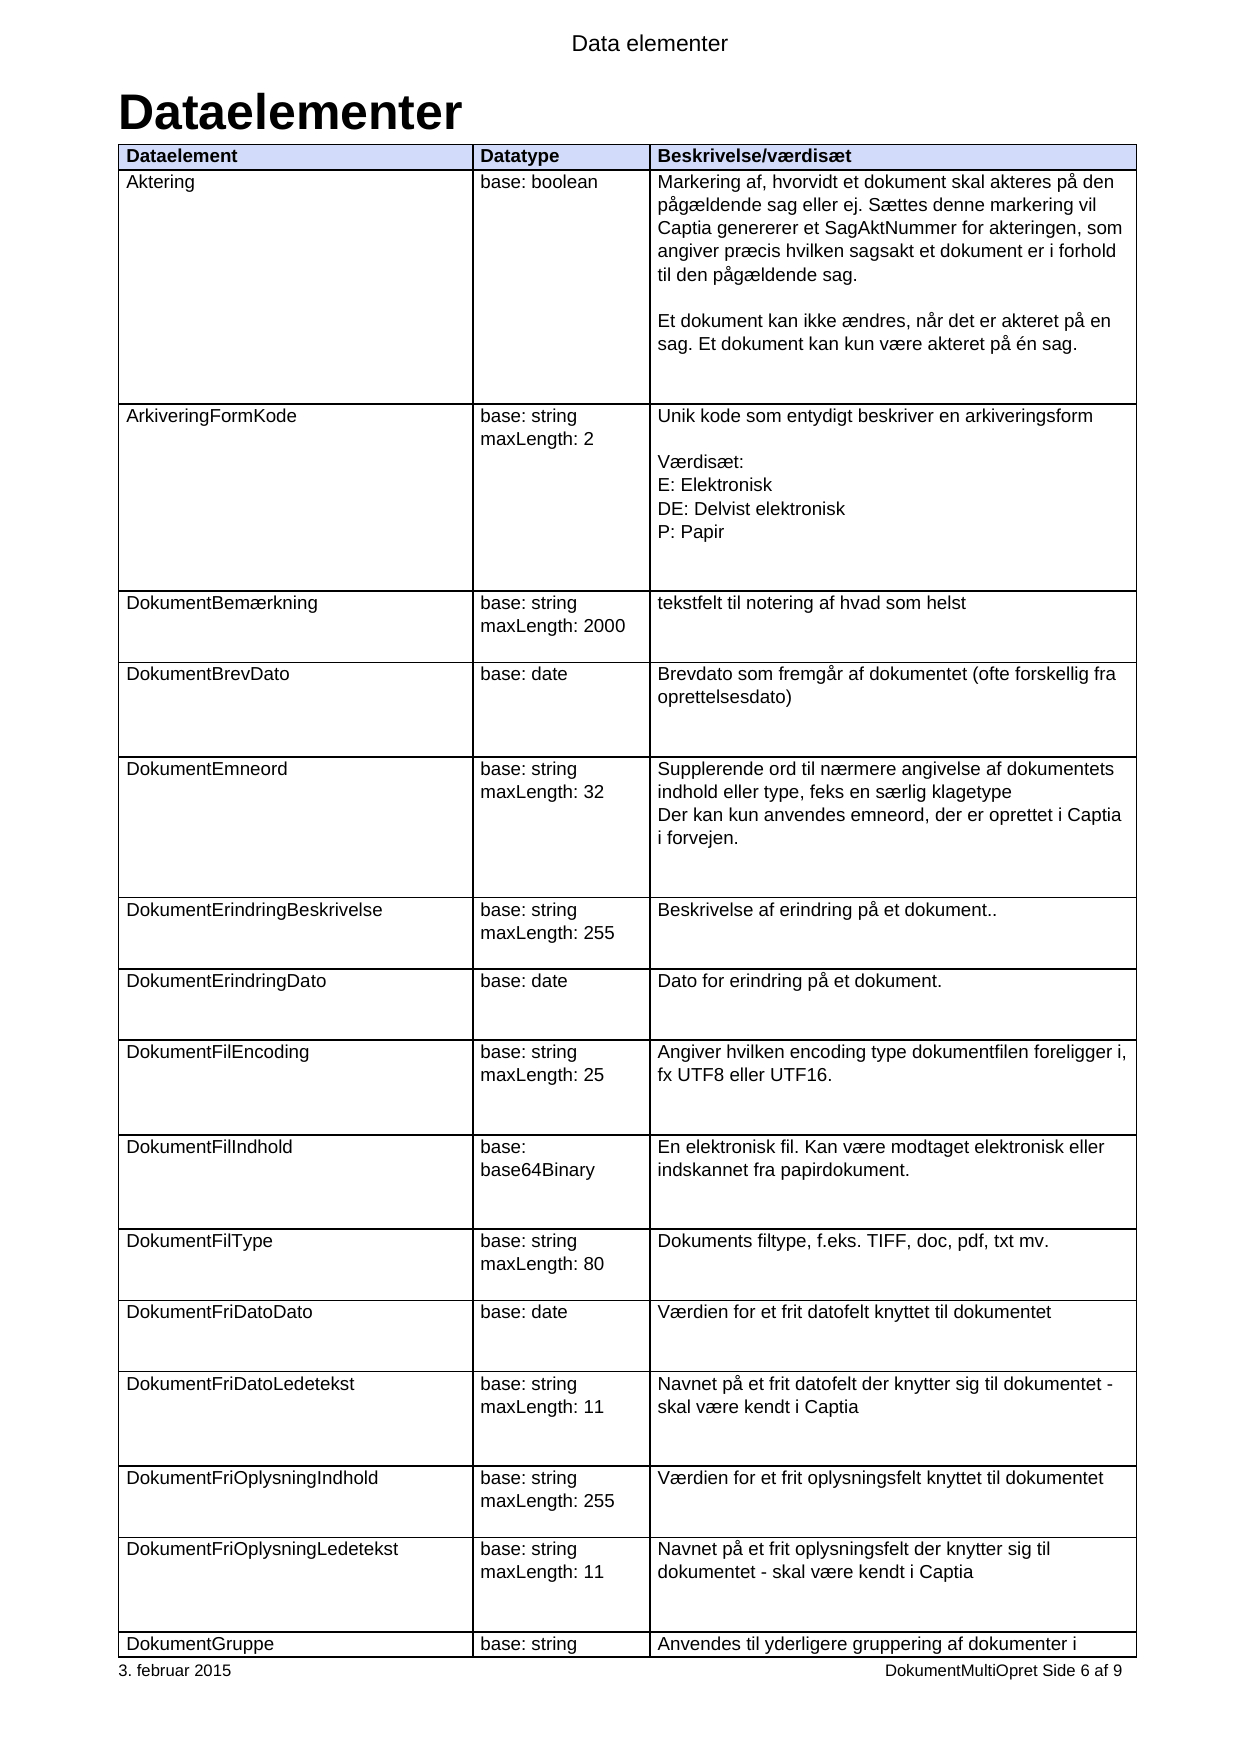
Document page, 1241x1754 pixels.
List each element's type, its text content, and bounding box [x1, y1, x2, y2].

table_cell base: boolean [474, 171, 649, 403]
table_header Datatype [474, 145, 649, 169]
table_cell DokumentFriDatoLedetekst [119, 1372, 472, 1465]
table_cell ArkiveringFormKode [119, 405, 472, 590]
table_cell DokumentFilType [119, 1230, 472, 1299]
table_cell base: string maxLength: 255 [474, 1467, 649, 1537]
table_cell base: string maxLength: 2000 [474, 592, 649, 661]
table_cell base: date [474, 1301, 649, 1371]
table_cell DokumentEmneord [119, 758, 472, 897]
table_cell base: string maxLength: 32 [474, 758, 649, 897]
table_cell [651, 1633, 1136, 1656]
table_cell DokumentFilIndhold [119, 1136, 472, 1228]
table_cell DokumentFriOplysningLedetekst [119, 1538, 472, 1631]
table_cell Supplerende ord til nærmere angivelse af dokumentets indhold eller type, feks en særlig klagetype Der kan kun anvendes emneord, der er oprettet i Captia i forvejen. [651, 758, 1136, 897]
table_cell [474, 1633, 649, 1656]
table_cell base: string maxLength: 2 [474, 405, 649, 590]
table_cell base: base64Binary [474, 1136, 649, 1228]
table_cell tekstfelt til notering af hvad som helst [651, 592, 1136, 661]
table_cell Navnet på et frit datofelt der knytter sig til dokumentet - skal være kendt i Captia [651, 1372, 1136, 1465]
table_cell En elektronisk fil. Kan være modtaget elektronisk eller indskannet fra papirdokument. [651, 1136, 1136, 1228]
table_cell DokumentFriOplysningIndhold [119, 1467, 472, 1537]
table_cell DokumentErindringBeskrivelse [119, 898, 472, 968]
table_cell Markering af, hvorvidt et dokument skal akteres på den pågældende sag eller ej. Sættes denne markering vil Captia genererer et SagAktNummer for akteringen, som angiver præcis hvilken sagsakt et dokument er i forhold til den pågældende sag. Et dokument kan ikke ændres, når det er akteret på en sag. Et dokument kan kun være akteret på én sag. [651, 171, 1136, 403]
table_cell DokumentGruppe [119, 1633, 472, 1656]
table_cell base: string maxLength: 11 [474, 1372, 649, 1465]
table_cell Værdien for et frit datofelt knyttet til dokumentet [651, 1301, 1136, 1371]
table_cell base: string maxLength: 11 [474, 1538, 649, 1631]
table_cell Brevdato som fremgår af dokumentet (ofte forskellig fra oprettelsesdato) [651, 663, 1136, 756]
table_cell Angiver hvilken encoding type dokumentfilen foreligger i, fx UTF8 eller UTF16. [651, 1041, 1136, 1134]
table_cell Navnet på et frit oplysningsfelt der knytter sig til dokumentet - skal være kendt i Captia [651, 1538, 1136, 1631]
table_header Dataelement [119, 145, 472, 169]
table_cell base: date [474, 663, 649, 756]
table_cell DokumentErindringDato [119, 970, 472, 1039]
table_cell base: date [474, 970, 649, 1039]
table_cell Dokuments filtype, f.eks. TIFF, doc, pdf, txt mv. [651, 1230, 1136, 1299]
table_cell DokumentFriDatoDato [119, 1301, 472, 1371]
table_cell Beskrivelse af erindring på et dokument.. [651, 898, 1136, 968]
table_cell Dato for erindring på et dokument. [651, 970, 1136, 1039]
table_cell base: string maxLength: 255 [474, 898, 649, 968]
table_cell Værdien for et frit oplysningsfelt knyttet til dokumentet [651, 1467, 1136, 1537]
table_cell Aktering [119, 171, 472, 403]
table_cell DokumentBrevDato [119, 663, 472, 756]
text Dataelementer [118, 82, 1181, 140]
table_cell Unik kode som entydigt beskriver en arkiveringsform Værdisæt: E: Elektronisk DE: Delvist elektronisk P: Papir [651, 405, 1136, 590]
table_cell DokumentBemærkning [119, 592, 472, 661]
table_cell DokumentFilEncoding [119, 1041, 472, 1134]
table_cell base: string maxLength: 25 [474, 1041, 649, 1134]
table_header Beskrivelse/værdisæt [651, 145, 1136, 169]
table_cell base: string maxLength: 80 [474, 1230, 649, 1299]
